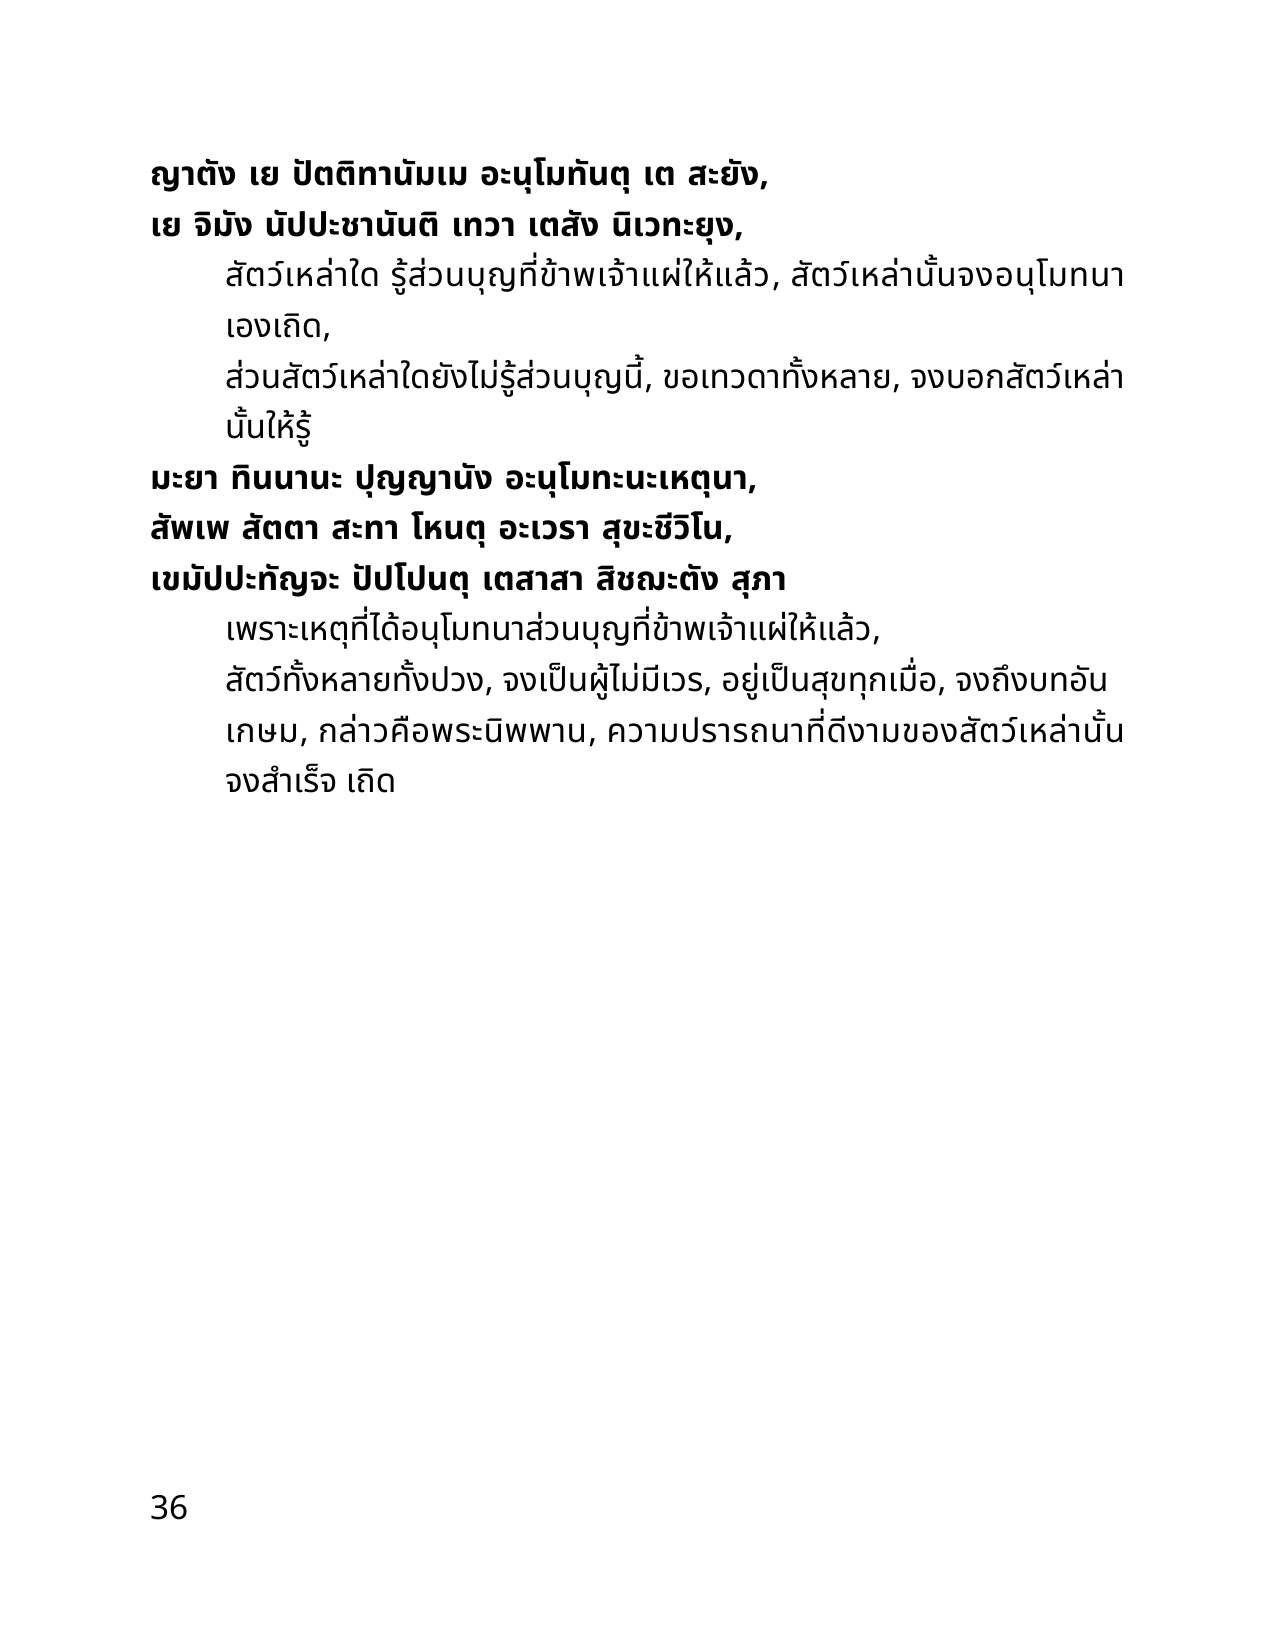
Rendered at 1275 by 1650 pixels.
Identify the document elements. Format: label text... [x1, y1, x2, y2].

text ญาตัง เย ปัตติทานัมเม อะนุโมทันตุ เต สะยัง, [150, 150, 1125, 201]
text ส่วนสัตว์เหล่าใดยังไม่รู้ส่วนบุญนี้, ขอเทวดาทั้งหลาย, จงบอกสัตว์เหล่านั้นให้รู้ [225, 352, 1125, 453]
text สัตว์ทั้งหลายทั้งปวง, จงเป็นผู้ไม่มีเวร, อยู่เป็นสุขทุกเมื่อ, จงถึงบทอัน [225, 656, 1125, 706]
text เย จิมัง นัปปะชานันติ เทวา เตสัง นิเวทะยุง, [150, 201, 1125, 251]
text เพราะเหตุที่ได้อนุโมทนาส่วนบุญที่ข้าพเจ้าแผ่ให้แล้ว, [225, 605, 1125, 656]
text สัพเพ สัตตา สะทา โหนตุ อะเวรา สุขะชีวิโน, [150, 504, 1125, 555]
text เขมัปปะทัญจะ ปัปโปนตุ เตสาสา สิชฌะตัง สุภา [150, 555, 1125, 605]
text มะยา ทินนานะ ปุญญานัง อะนุโมทะนะเหตุนา, [150, 453, 1125, 504]
text สัตว์เหล่าใด รู้ส่วนบุญที่ข้าพเจ้าแผ่ให้แล้ว, สัตว์เหล่านั้นจงอนุโมทนาเองเถิด, [225, 251, 1125, 352]
text เกษม, กล่าวคือพระนิพพาน, ความปรารถนาที่ดีงามของสัตว์เหล่านั้นจงสำเร็จ เถิด [225, 706, 1125, 807]
